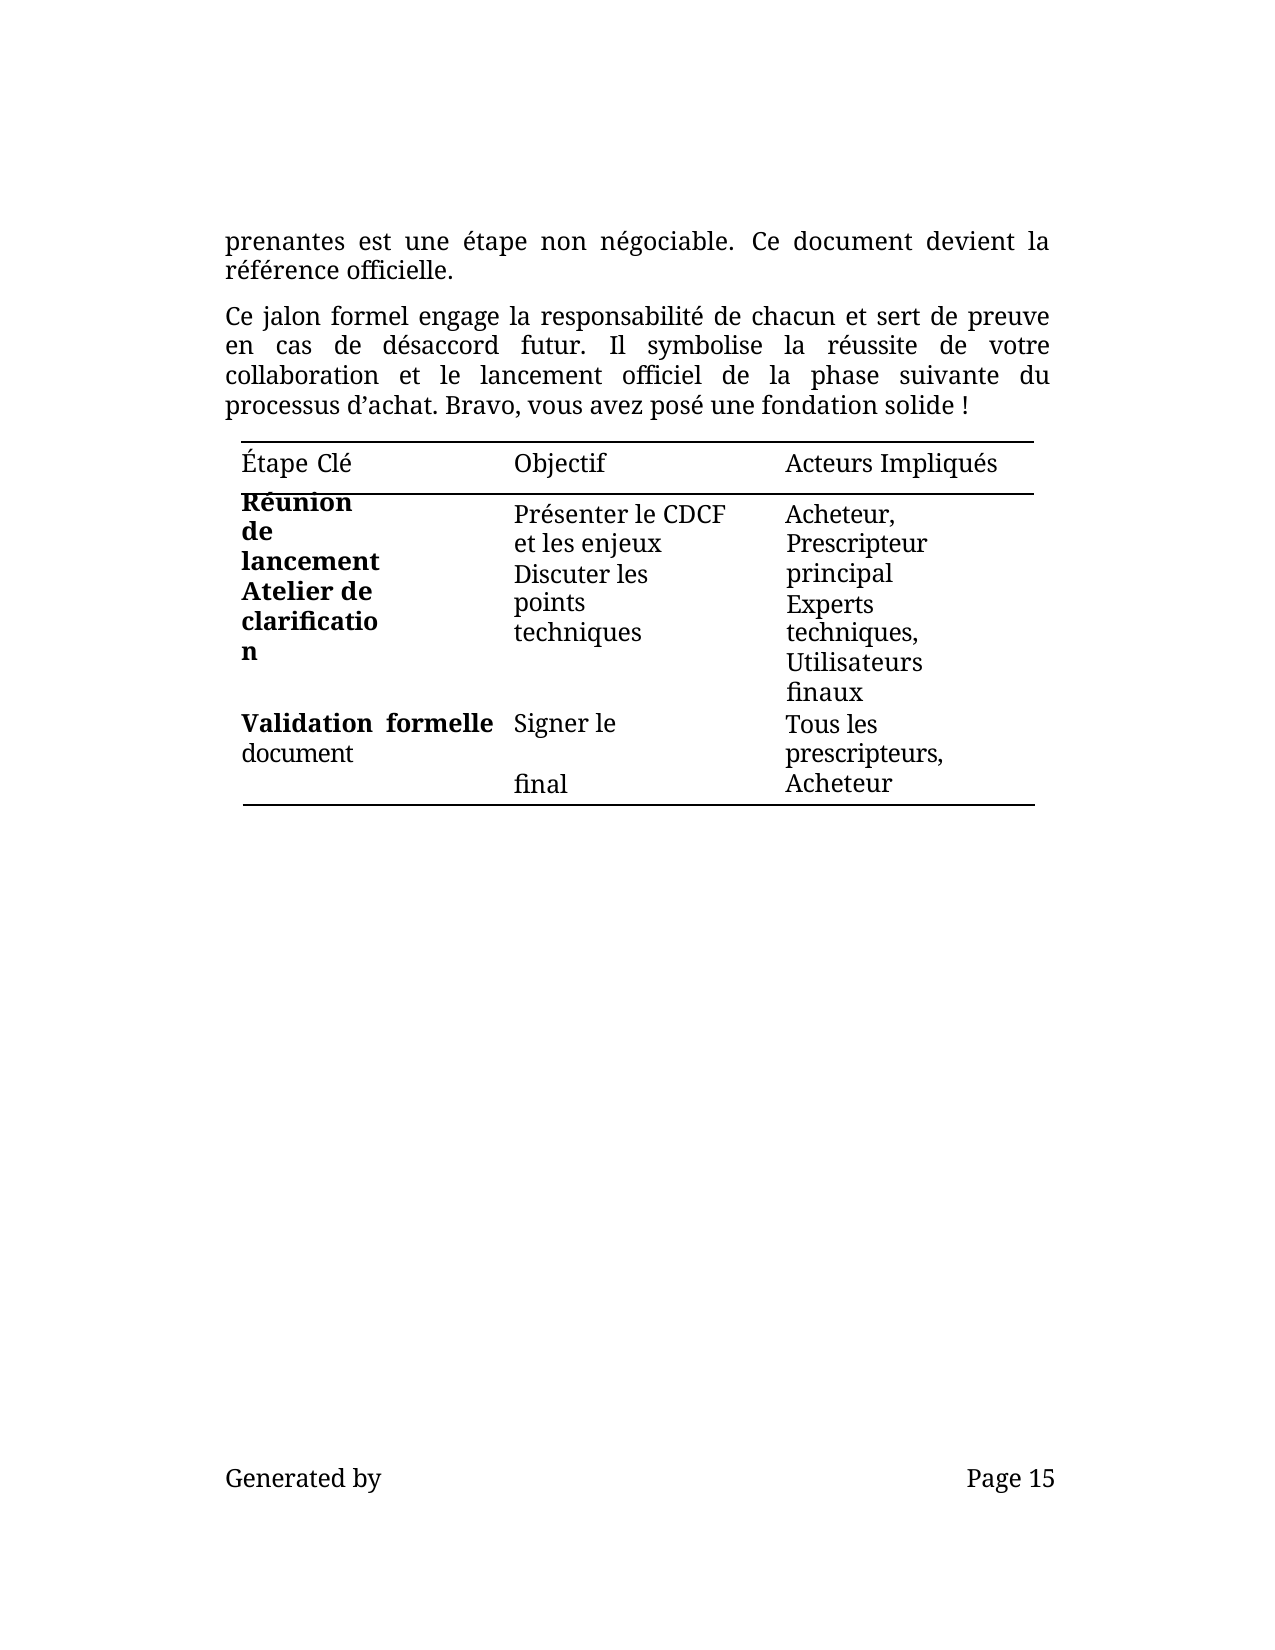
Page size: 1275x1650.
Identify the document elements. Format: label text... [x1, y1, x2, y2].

text Discuter les points techniques [513, 559, 712, 649]
text Ce jalon formel engage la responsabilité de chacun et sert de preuve en cas de désaccord futur. Il symbolise la réussite de votre collaboration et le lancement oﬀiciel de la phase suivante du processus d’achat. Bravo, vous avez posé une fondation solide ! [225, 302, 1051, 422]
text Tous les prescripteurs, Acheteur [785, 709, 1024, 799]
text Validation formelle Signer le document [241, 709, 718, 768]
text final [514, 768, 718, 800]
text Présenter le CDCF et les enjeux [513, 499, 746, 559]
text Acheteur, Prescripteur principal [785, 499, 1026, 589]
text Réunion de lancement Atelier de clarification [241, 495, 384, 667]
text prenantes est une étape non négociable. Ce document devient la référence oﬀicielle. [225, 227, 1050, 287]
text Experts techniques, Utilisateurs finaux [786, 589, 996, 709]
text Étape Clé Objectif Acteurs Impliqués [241, 442, 1275, 480]
